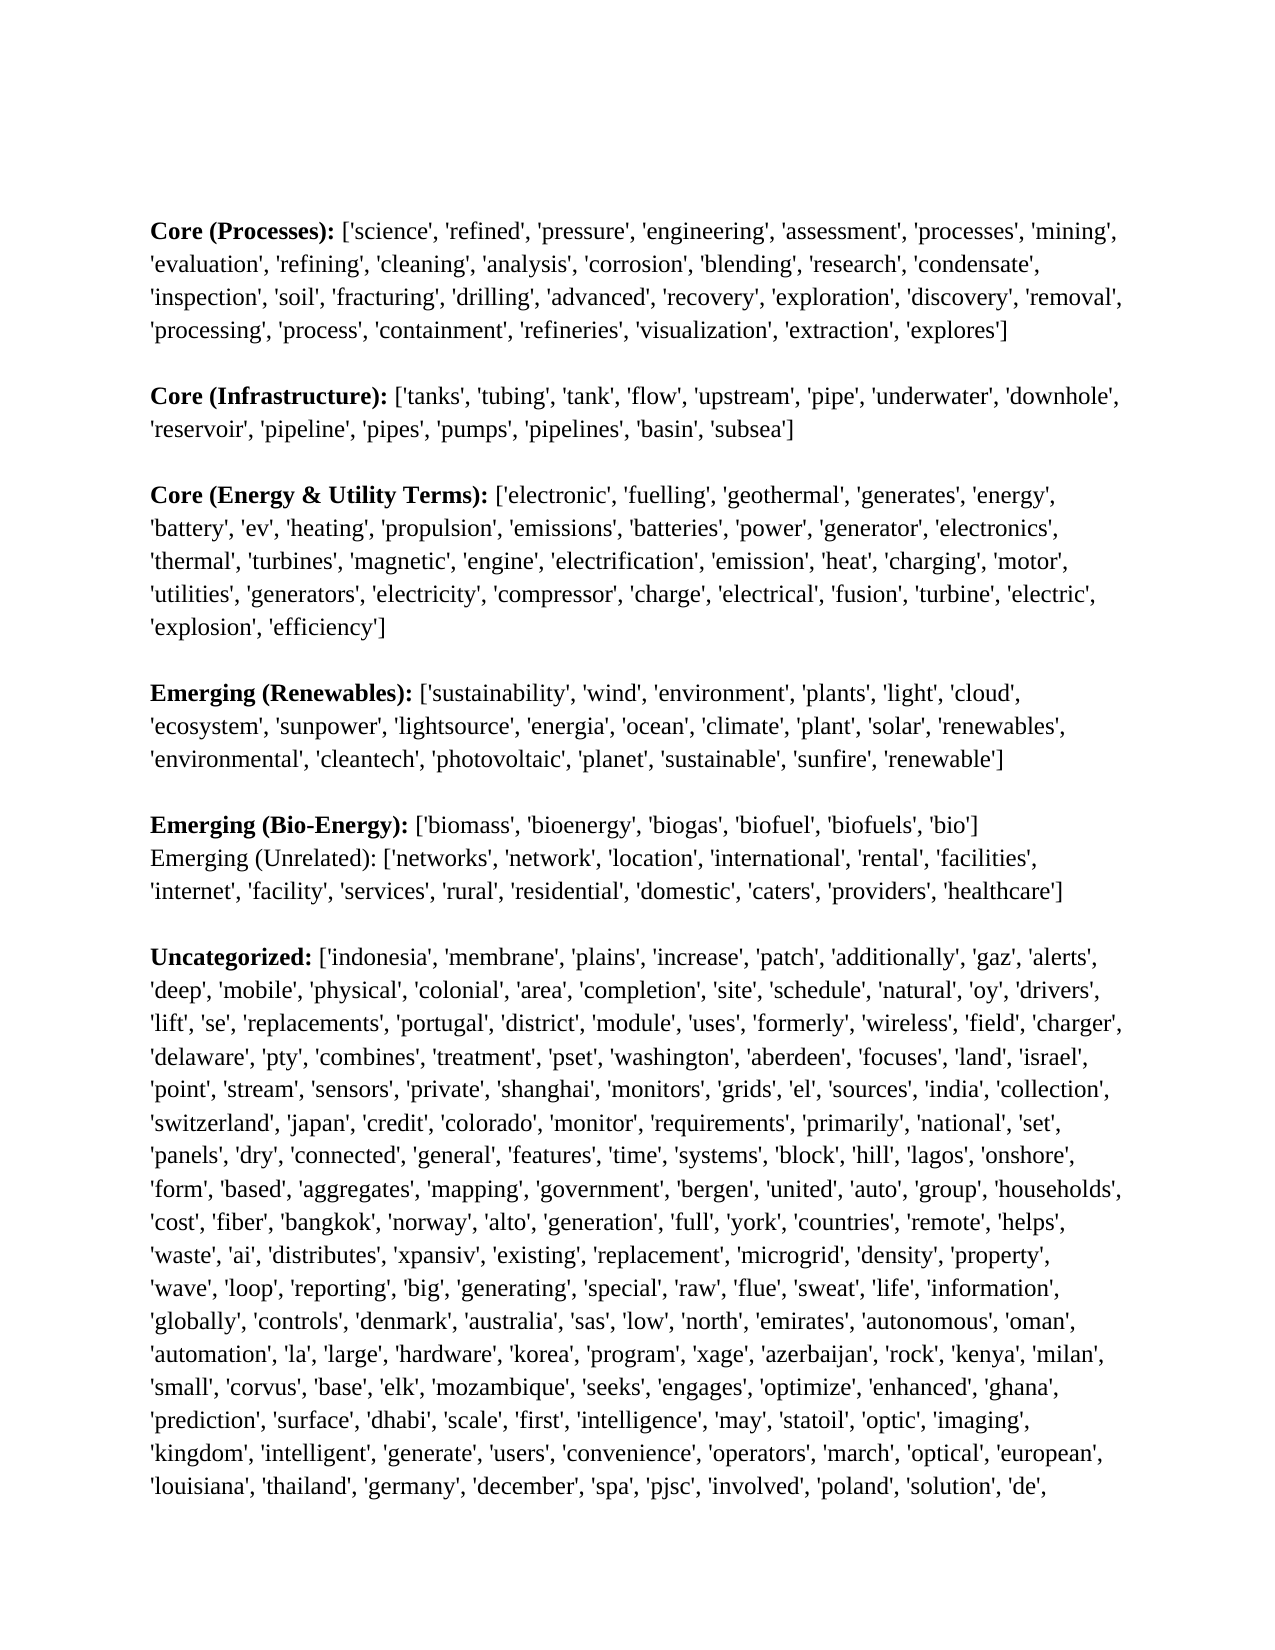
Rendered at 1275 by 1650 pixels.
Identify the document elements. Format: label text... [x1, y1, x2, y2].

text Core (Infrastructure): ['tanks', 'tubing', 'tank', 'flow', 'upstream', 'pipe', 'underwater', 'downhole', 'reservoir', 'pipeline', 'pipes', 'pumps', 'pipelines', 'basin', 'subsea'] [150, 381, 1125, 443]
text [150, 942, 1125, 1499]
text Emerging (Unrelated): ['networks', 'network', 'location', 'international', 'rental', 'facilities', 'internet', 'facility', 'services', 'rural', 'residential', 'domestic', 'caters', 'providers', 'healthcare'] [150, 843, 1125, 905]
text Emerging (Bio-Energy): ['biomass', 'bioenergy', 'biogas', 'biofuel', 'biofuels', 'bio'] [150, 810, 1125, 839]
text Core (Energy & Utility Terms): ['electronic', 'fuelling', 'geothermal', 'generates', 'energy', 'battery', 'ev', 'heating', 'propulsion', 'emissions', 'batteries', 'power', 'generator', 'electronics', 'thermal', 'turbines', 'magnetic', 'engine', 'electrification', 'emission', 'heat', 'charging', 'motor', 'utilities', 'generators', 'electricity', 'compressor', 'charge', 'electrical', 'fusion', 'turbine', 'electric', 'explosion', 'efficiency'] [150, 480, 1125, 641]
text Emerging (Renewables): ['sustainability', 'wind', 'environment', 'plants', 'light', 'cloud', 'ecosystem', 'sunpower', 'lightsource', 'energia', 'ocean', 'climate', 'plant', 'solar', 'renewables', 'environmental', 'cleantech', 'photovoltaic', 'planet', 'sustainable', 'sunfire', 'renewable'] [150, 678, 1125, 773]
text Core (Processes): ['science', 'refined', 'pressure', 'engineering', 'assessment', 'processes', 'mining', 'evaluation', 'refining', 'cleaning', 'analysis', 'corrosion', 'blending', 'research', 'condensate', 'inspection', 'soil', 'fracturing', 'drilling', 'advanced', 'recovery', 'exploration', 'discovery', 'removal', 'processing', 'process', 'containment', 'refineries', 'visualization', 'extraction', 'explores'] [150, 216, 1125, 344]
